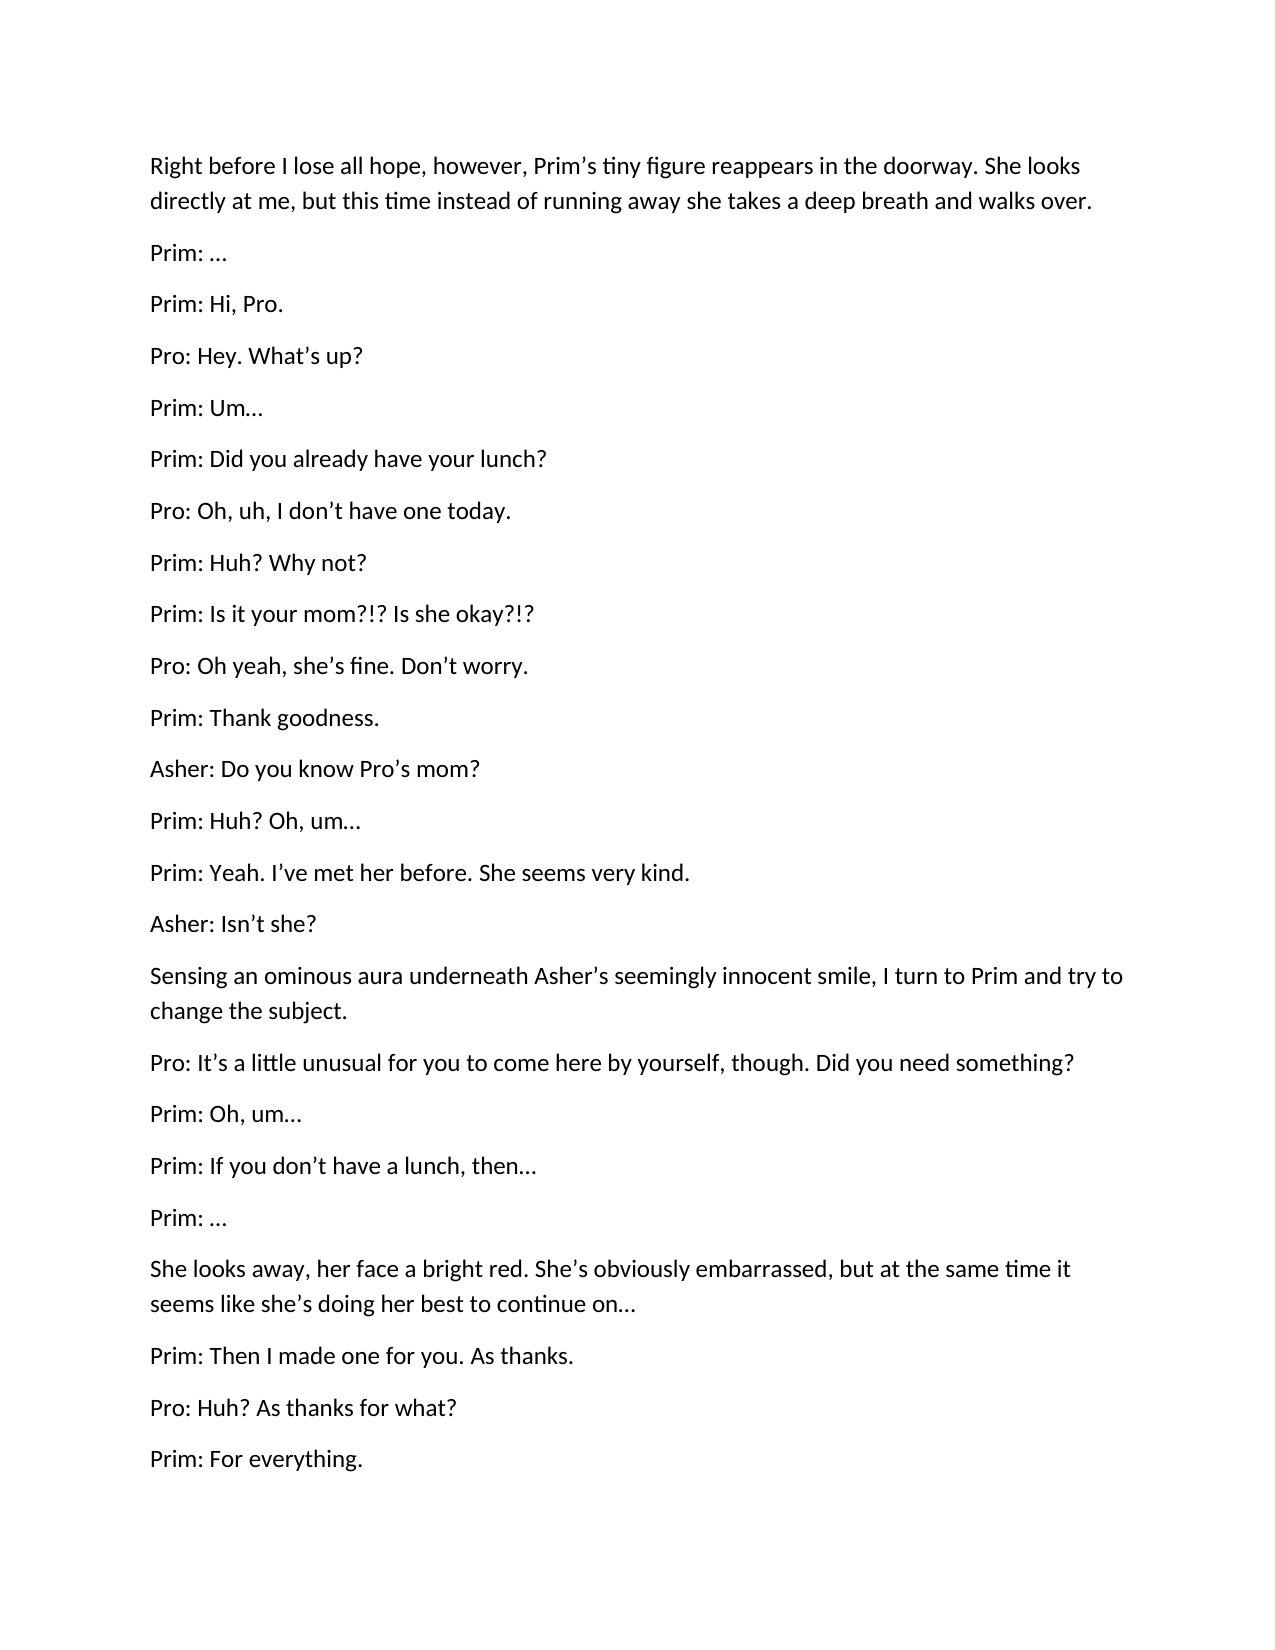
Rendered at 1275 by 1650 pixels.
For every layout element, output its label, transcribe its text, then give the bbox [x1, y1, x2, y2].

text Prim: Hi, Pro. [150, 288, 1125, 319]
text Pro: Oh, uh, I don’t have one today. [150, 495, 1125, 526]
text Prim: Did you already have your lunch? [150, 443, 1125, 474]
text Prim: Thank goodness. [150, 702, 1125, 732]
text Pro: Hey. What’s up? [150, 340, 1125, 371]
text Pro: Oh yeah, she’s fine. Don’t worry. [150, 650, 1125, 681]
text Prim: For everything. [150, 1443, 1125, 1474]
text Sensing an ominous aura underneath Asher’s seemingly innocent smile, I turn to Prim and try to change the subject. [150, 960, 1125, 1026]
text Prim: Huh? Why not? [150, 547, 1125, 577]
text Pro: Huh? As thanks for what? [150, 1392, 1125, 1422]
text She looks away, her face a bright red. She’s obviously embarrassed, but at the same time it seems like she’s doing her best to continue on… [150, 1253, 1125, 1319]
text Prim: … [150, 1202, 1125, 1232]
text Right before I lose all hope, however, Prim’s tiny figure reappears in the doorway. She looks directly at me, but this time instead of running away she takes a deep breath and walks over. [150, 150, 1125, 216]
text Prim: If you don’t have a lunch, then… [150, 1150, 1125, 1181]
text Prim: Oh, um… [150, 1098, 1125, 1129]
text Prim: Huh? Oh, um… [150, 805, 1125, 836]
text Prim: Um… [150, 392, 1125, 422]
text Prim: … [150, 237, 1125, 267]
text Prim: Is it your mom?!? Is she okay?!? [150, 598, 1125, 629]
text Prim: Then I made one for you. As thanks. [150, 1340, 1125, 1371]
text Pro: It’s a little unusual for you to come here by yourself, though. Did you need something? [150, 1047, 1125, 1077]
text Asher: Do you know Pro’s mom? [150, 753, 1125, 784]
text Prim: Yeah. I’ve met her before. She seems very kind. [150, 857, 1125, 887]
text Asher: Isn’t she? [150, 908, 1125, 939]
